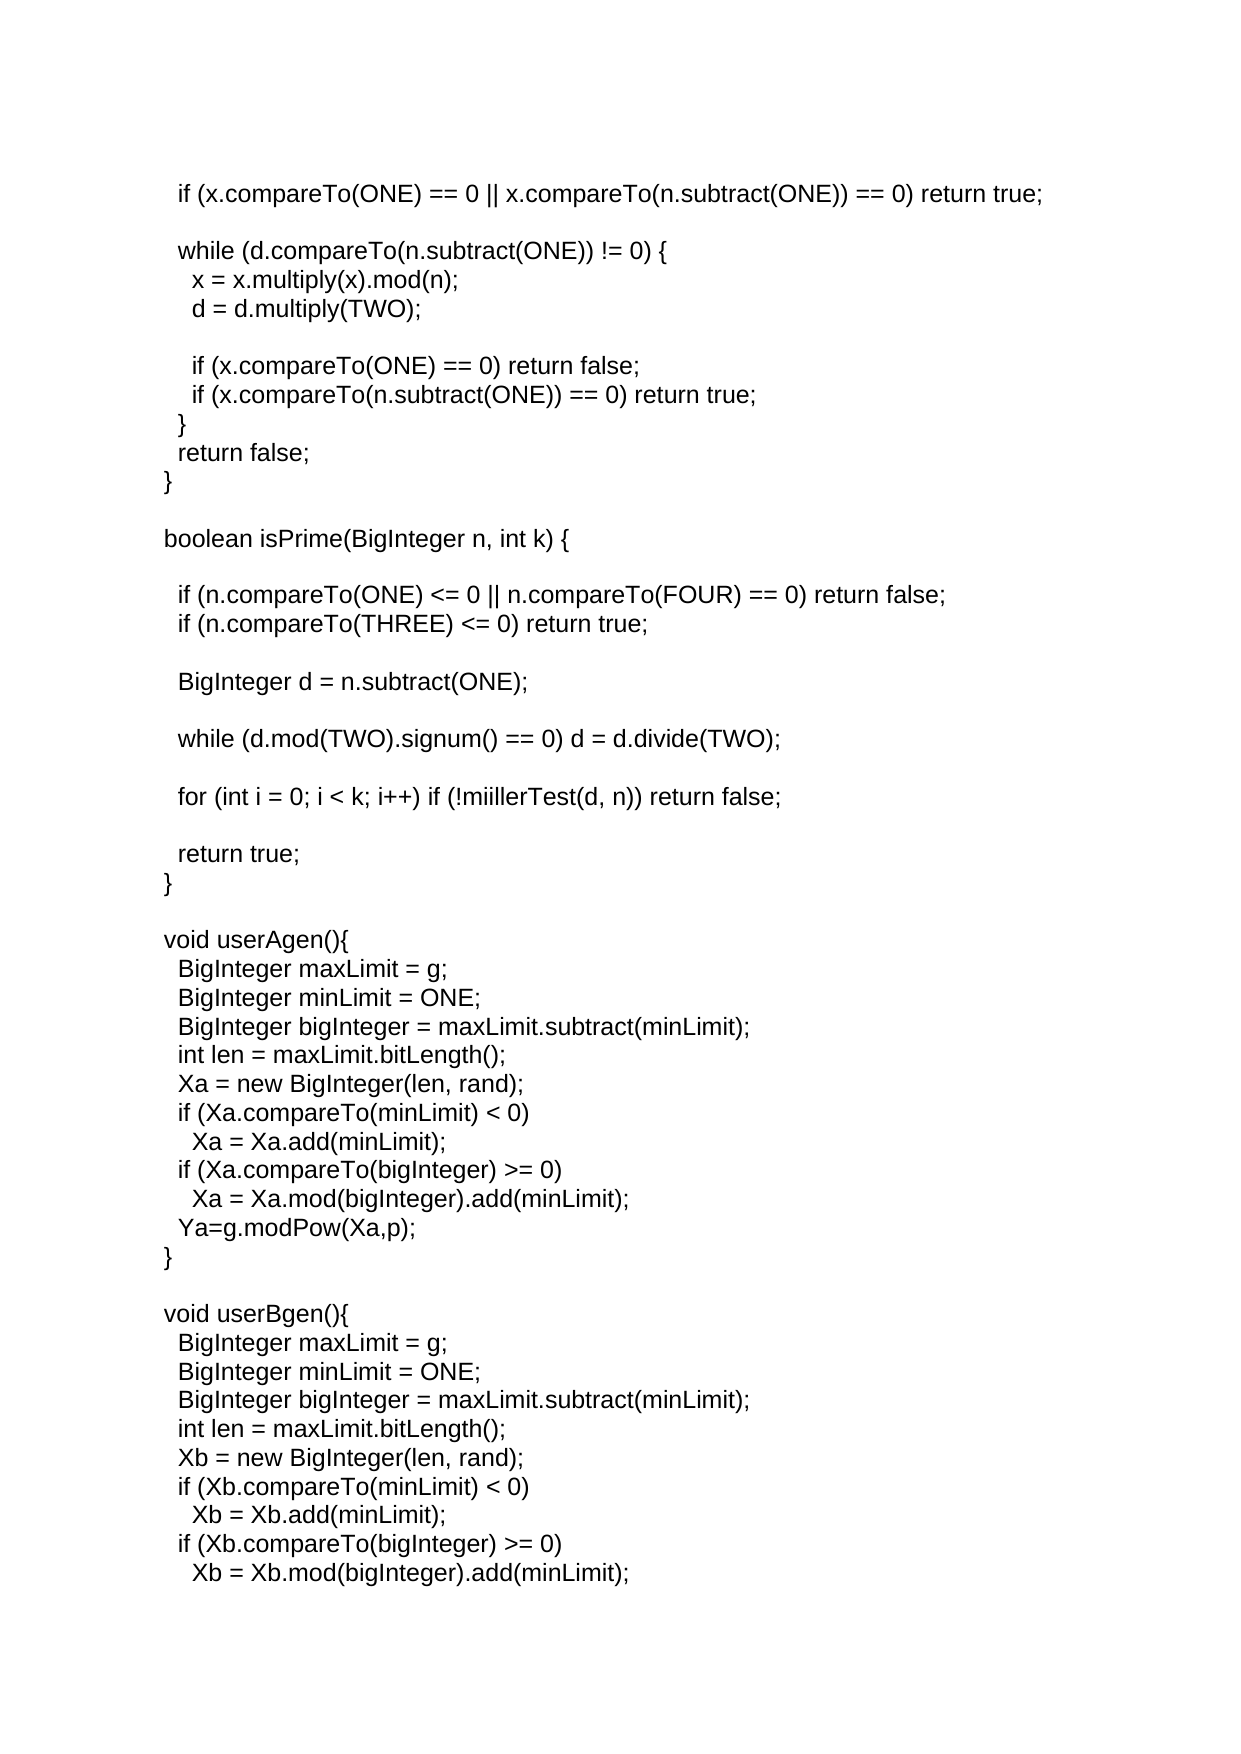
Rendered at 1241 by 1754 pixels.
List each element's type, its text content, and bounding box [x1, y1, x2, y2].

text BigInteger minLimit = ONE; [150, 983, 1090, 1012]
text if (n.compareTo(THREE) <= 0) return true; [150, 609, 1090, 638]
text d = d.multiply(TWO); [150, 294, 1090, 322]
text int len = maxLimit.bitLength(); [150, 1041, 1090, 1069]
text for (int i = 0; i < k; i++) if (!miillerTest(d, n)) return false; [150, 782, 1090, 811]
text BigInteger bigInteger = maxLimit.subtract(minLimit); [150, 1386, 1090, 1414]
text if (Xb.compareTo(minLimit) < 0) [150, 1472, 1090, 1501]
text while (d.compareTo(n.subtract(ONE)) != 0) { [150, 236, 1090, 265]
text Xb = Xb.mod(bigInteger).add(minLimit); [150, 1558, 1090, 1587]
text BigInteger d = n.subtract(ONE); [150, 667, 1090, 696]
text int len = maxLimit.bitLength(); [150, 1414, 1090, 1443]
text Xa = new BigInteger(len, rand); [150, 1069, 1090, 1098]
text while (d.mod(TWO).signum() == 0) d = d.divide(TWO); [150, 724, 1090, 753]
text if (n.compareTo(ONE) <= 0 || n.compareTo(FOUR) == 0) return false; [150, 581, 1090, 609]
text } [150, 1242, 1090, 1271]
text if (Xa.compareTo(bigInteger) >= 0) [150, 1156, 1090, 1184]
text void userBgen(){ [150, 1299, 1090, 1328]
text boolean isPrime(BigInteger n, int k) { [150, 524, 1090, 552]
text if (x.compareTo(n.subtract(ONE)) == 0) return true; [150, 380, 1090, 409]
text x = x.multiply(x).mod(n); [150, 265, 1090, 294]
text return false; [150, 437, 1090, 466]
text Xb = Xb.add(minLimit); [150, 1501, 1090, 1529]
text if (x.compareTo(ONE) == 0 || x.compareTo(n.subtract(ONE)) == 0) return true; [150, 179, 1090, 207]
text return true; [150, 839, 1090, 868]
text if (Xb.compareTo(bigInteger) >= 0) [150, 1529, 1090, 1558]
text } [150, 466, 1090, 495]
text if (x.compareTo(ONE) == 0) return false; [150, 351, 1090, 380]
text Ya=g.modPow(Xa,p); [150, 1213, 1090, 1242]
text Xb = new BigInteger(len, rand); [150, 1443, 1090, 1472]
text BigInteger minLimit = ONE; [150, 1357, 1090, 1386]
text BigInteger bigInteger = maxLimit.subtract(minLimit); [150, 1012, 1090, 1041]
text Xa = Xa.add(minLimit); [150, 1127, 1090, 1156]
text if (Xa.compareTo(minLimit) < 0) [150, 1098, 1090, 1127]
text void userAgen(){ [150, 926, 1090, 954]
text BigInteger maxLimit = g; [150, 1328, 1090, 1357]
text Xa = Xa.mod(bigInteger).add(minLimit); [150, 1184, 1090, 1213]
text } [150, 868, 1090, 897]
text BigInteger maxLimit = g; [150, 954, 1090, 983]
text } [150, 409, 1090, 437]
